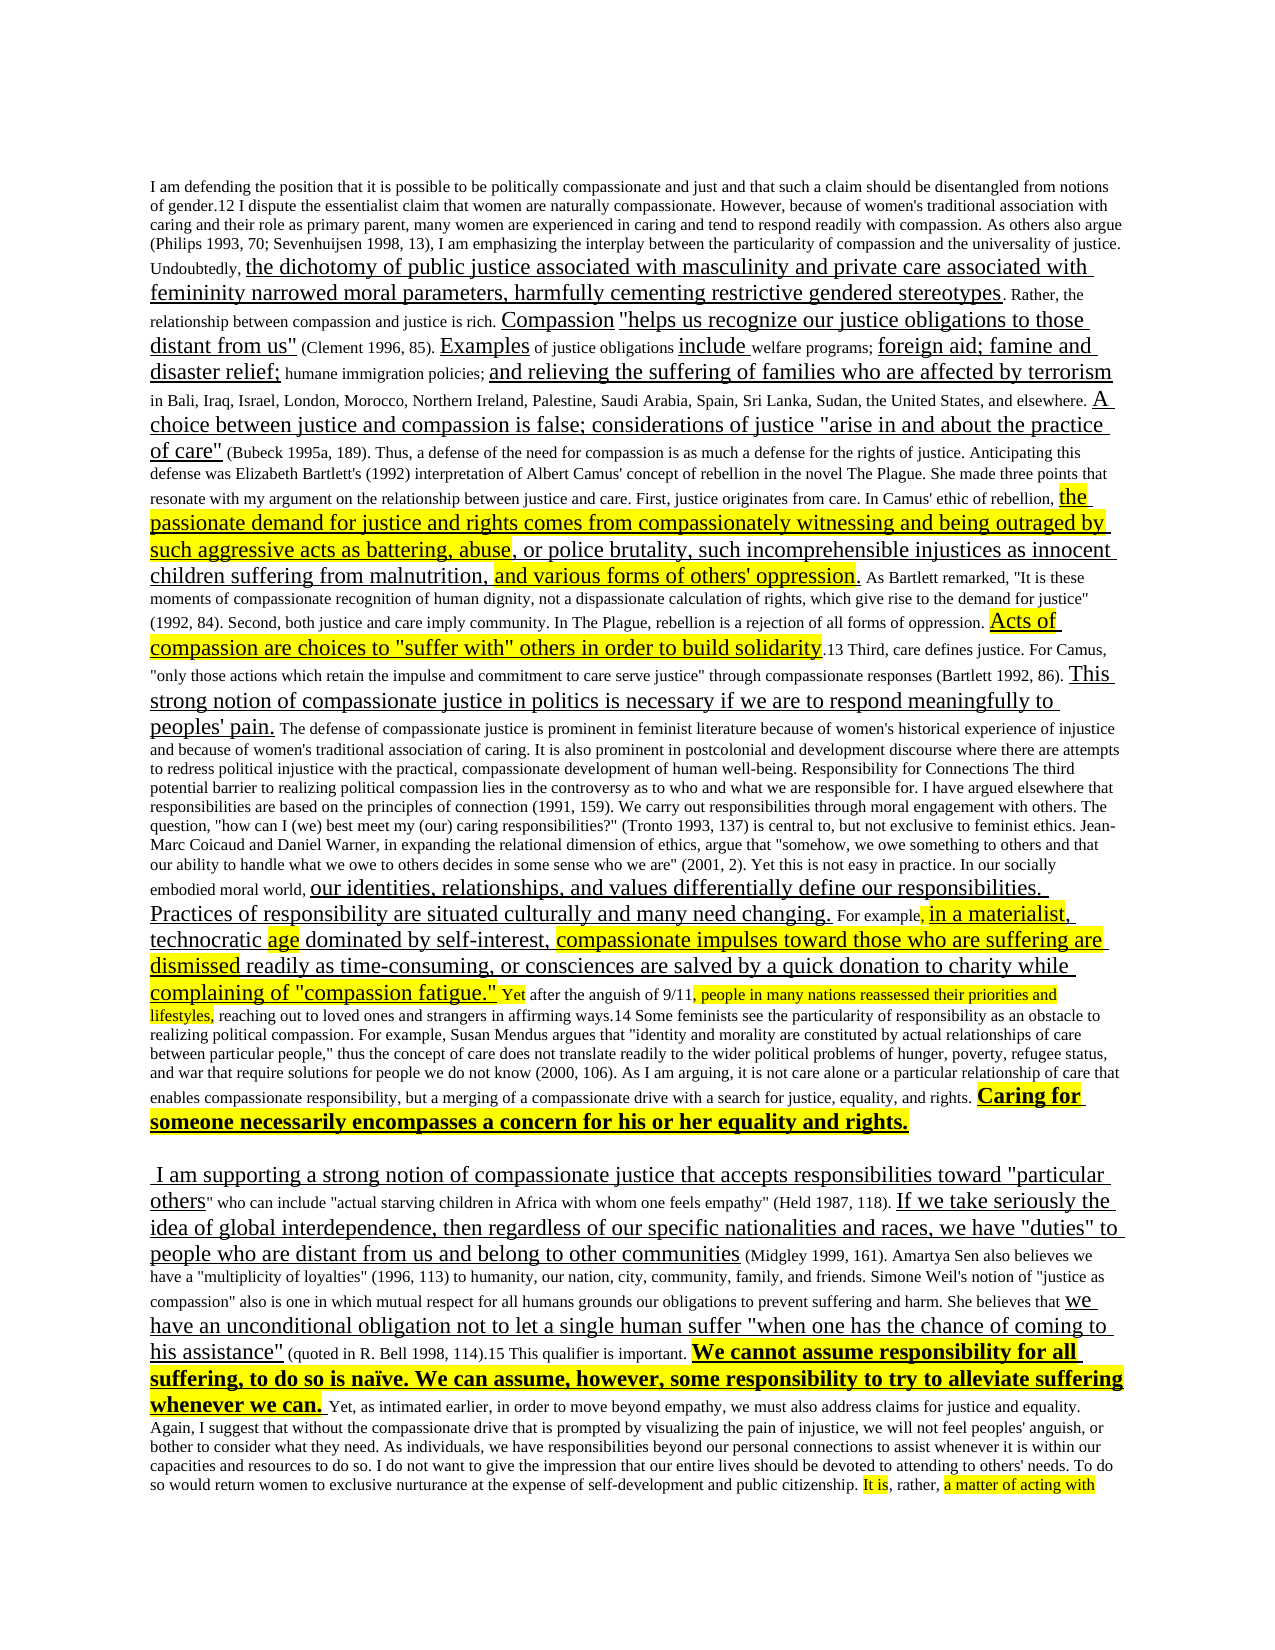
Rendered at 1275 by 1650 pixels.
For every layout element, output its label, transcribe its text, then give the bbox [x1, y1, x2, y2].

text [150, 1238, 1125, 1494]
text I am defending the position that it is possible to be politically compassionate and just and that such a claim should be disentangled from notions of gender.12 I dispute the essentialist claim that women are naturally compassionate. However, because of women's traditional association with caring and their role as primary parent, many women are experienced in caring and tend to respond readily with compassion. As others also argue (Philips 1993, 70; Sevenhuijsen 1998, 13), I am emphasizing the interplay between the particularity of compassion and the universality of justice. Undoubtedly, the dichotomy of public justice associated with masculinity and private care associated with femininity narrowed moral parameters, harmfully cementing restrictive gendered stereotypes. Rather, the relationship between compassion and justice is rich. Compassion "helps us recognize our justice obligations to those distant from us" (Clement 1996, 85). Examples of justice obligations include welfare programs; foreign aid; famine and disaster relief; humane immigration policies; and relieving the suffering of families who are affected by terrorism in Bali, Iraq, Israel, London, Morocco, Northern Ireland, Palestine, Saudi Arabia, Spain, Sri Lanka, Sudan, the United States, and elsewhere. A choice between justice and compassion is false; considerations of justice "arise in and about the practice of care" (Bubeck 1995a, 189). Thus, a defense of the need for compassion is as much a defense for the rights of justice. Anticipating this defense was Elizabeth Bartlett's (1992) interpretation of Albert Camus' concept of rebellion in the novel The Plague. She made three points that resonate with my argument on the relationship between justice and care. First, justice originates from care. In Camus' ethic of rebellion, the passionate demand for justice and rights comes from compassionately witnessing and being outraged by such aggressive acts as battering, abuse, or police brutality, such incomprehensible injustices as innocent children suffering from malnutrition, and various forms of others' oppression. As Bartlett remarked, "It is these moments of compassionate recognition of human dignity, not a dispassionate calculation of rights, which give rise to the demand for justice" (1992, 84). Second, both justice and care imply community. In The Plague, rebellion is a rejection of all forms of oppression. Acts of compassion are choices to "suffer with" others in order to build solidarity.13 Third, care defines justice. For Camus, "only those actions which retain the impulse and commitment to care serve justice" through compassionate responses (Bartlett 1992, 86). This strong notion of compassionate justice in politics is necessary if we are to respond meaningfully to peoples' pain. The defense of compassionate justice is prominent in feminist literature because of women's historical experience of injustice and because of women's traditional association of caring. It is also prominent in postcolonial and development discourse where there are attempts to redress political injustice with the practical, compassionate development of human well-being. Responsibility for Connections The third potential barrier to realizing political compassion lies in the controversy as to who and what we are responsible for. I have argued elsewhere that responsibilities are based on the principles of connection (1991, 159). We carry out responsibilities through moral engagement with others. The question, "how can I (we) best meet my (our) caring responsibilities?" (Tronto 1993, 137) is central to, but not exclusive to feminist ethics. Jean-Marc Coicaud and Daniel Warner, in expanding the relational dimension of ethics, argue that "somehow, we owe something to others and that our ability to handle what we owe to others decides in some sense who we are" (2001, 2). Yet this is not easy in practice. In our socially embodied moral world, our identities, relationships, and values differentially define our responsibilities. Practices of responsibility are situated culturally and many need changing. For example, in a materialist, technocratic age dominated by self-interest, compassionate impulses toward those who are suffering are dismissed readily as time-consuming, or consciences are salved by a quick donation to charity while complaining of "compassion fatigue." Yet after the anguish of 9/11, people in many nations reassessed their priorities and lifestyles, reaching out to loved ones and strangers in affirming ways.14 Some feminists see the particularity of responsibility as an obstacle to realizing political compassion. For example, Susan Mendus argues that "identity and morality are constituted by actual relationships of care between particular people," thus the concept of care does not translate readily to the wider political problems of hunger, poverty, refugee status, and war that require solutions for people we do not know (2000, 106). As I am arguing, it is not care alone or a particular relationship of care that enables compassionate responsibility, but a merging of a compassionate drive with a search for justice, equality, and rights. Caring for someone necessarily encompasses a concern for his or her equality and rights. [150, 176, 1125, 1135]
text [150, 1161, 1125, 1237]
